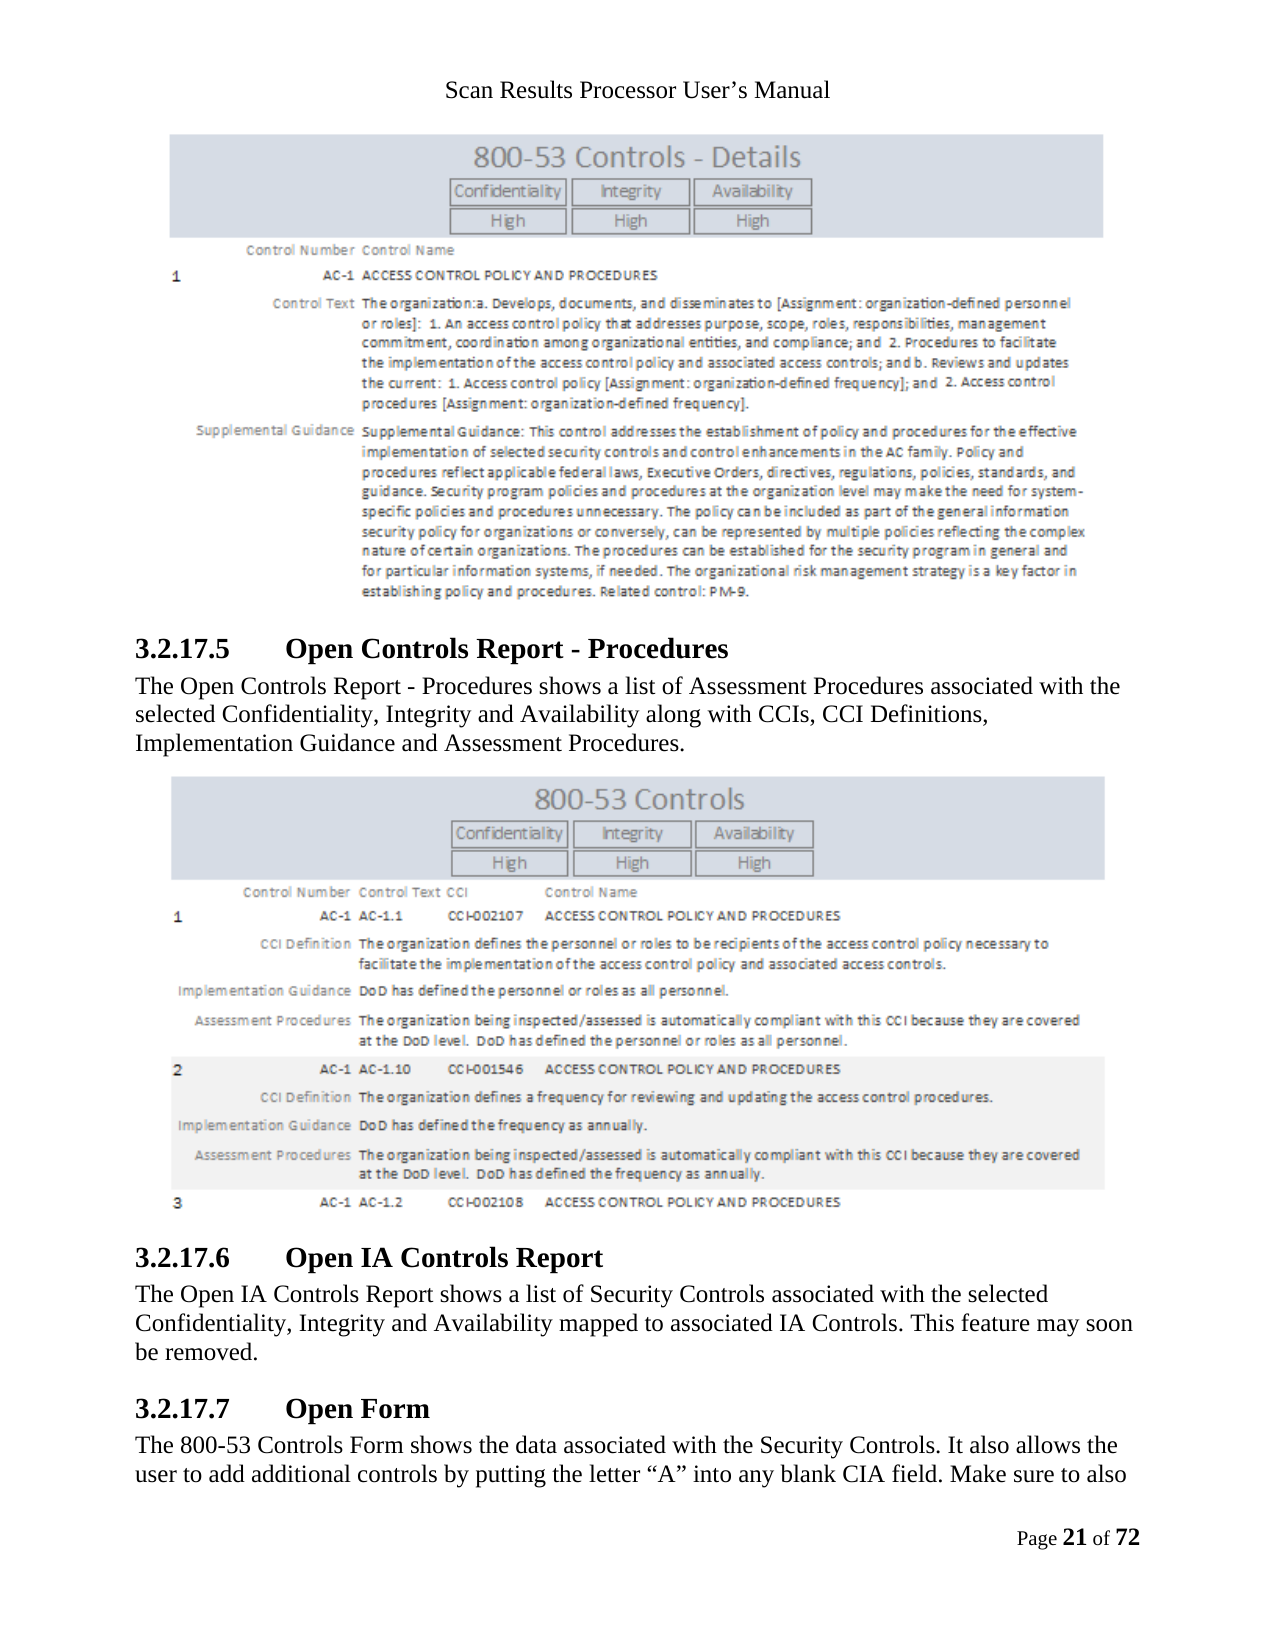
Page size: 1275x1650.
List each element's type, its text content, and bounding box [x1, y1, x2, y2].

subtitle Open Form [135, 1391, 1140, 1424]
subtitle Open IA Controls Report [135, 1240, 1140, 1273]
picture [159, 769, 1116, 1215]
subtitle Open Controls Report - Procedures [135, 631, 1140, 664]
text The Open IA Controls Report shows a list of Security Controls associated with the selected Confidentiality, Integrity and Availability mapped to associated IA Controls. This feature may soon be removed. [135, 1279, 1140, 1366]
picture [159, 120, 1116, 606]
text The Open Controls Report - Procedures shows a list of Assessment Procedures associated with the selected Confidentiality, Integrity and Availability along with CCIs, CCI Definitions, Implementation Guidance and Assessment Procedures. [135, 671, 1140, 757]
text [135, 1431, 1140, 1488]
